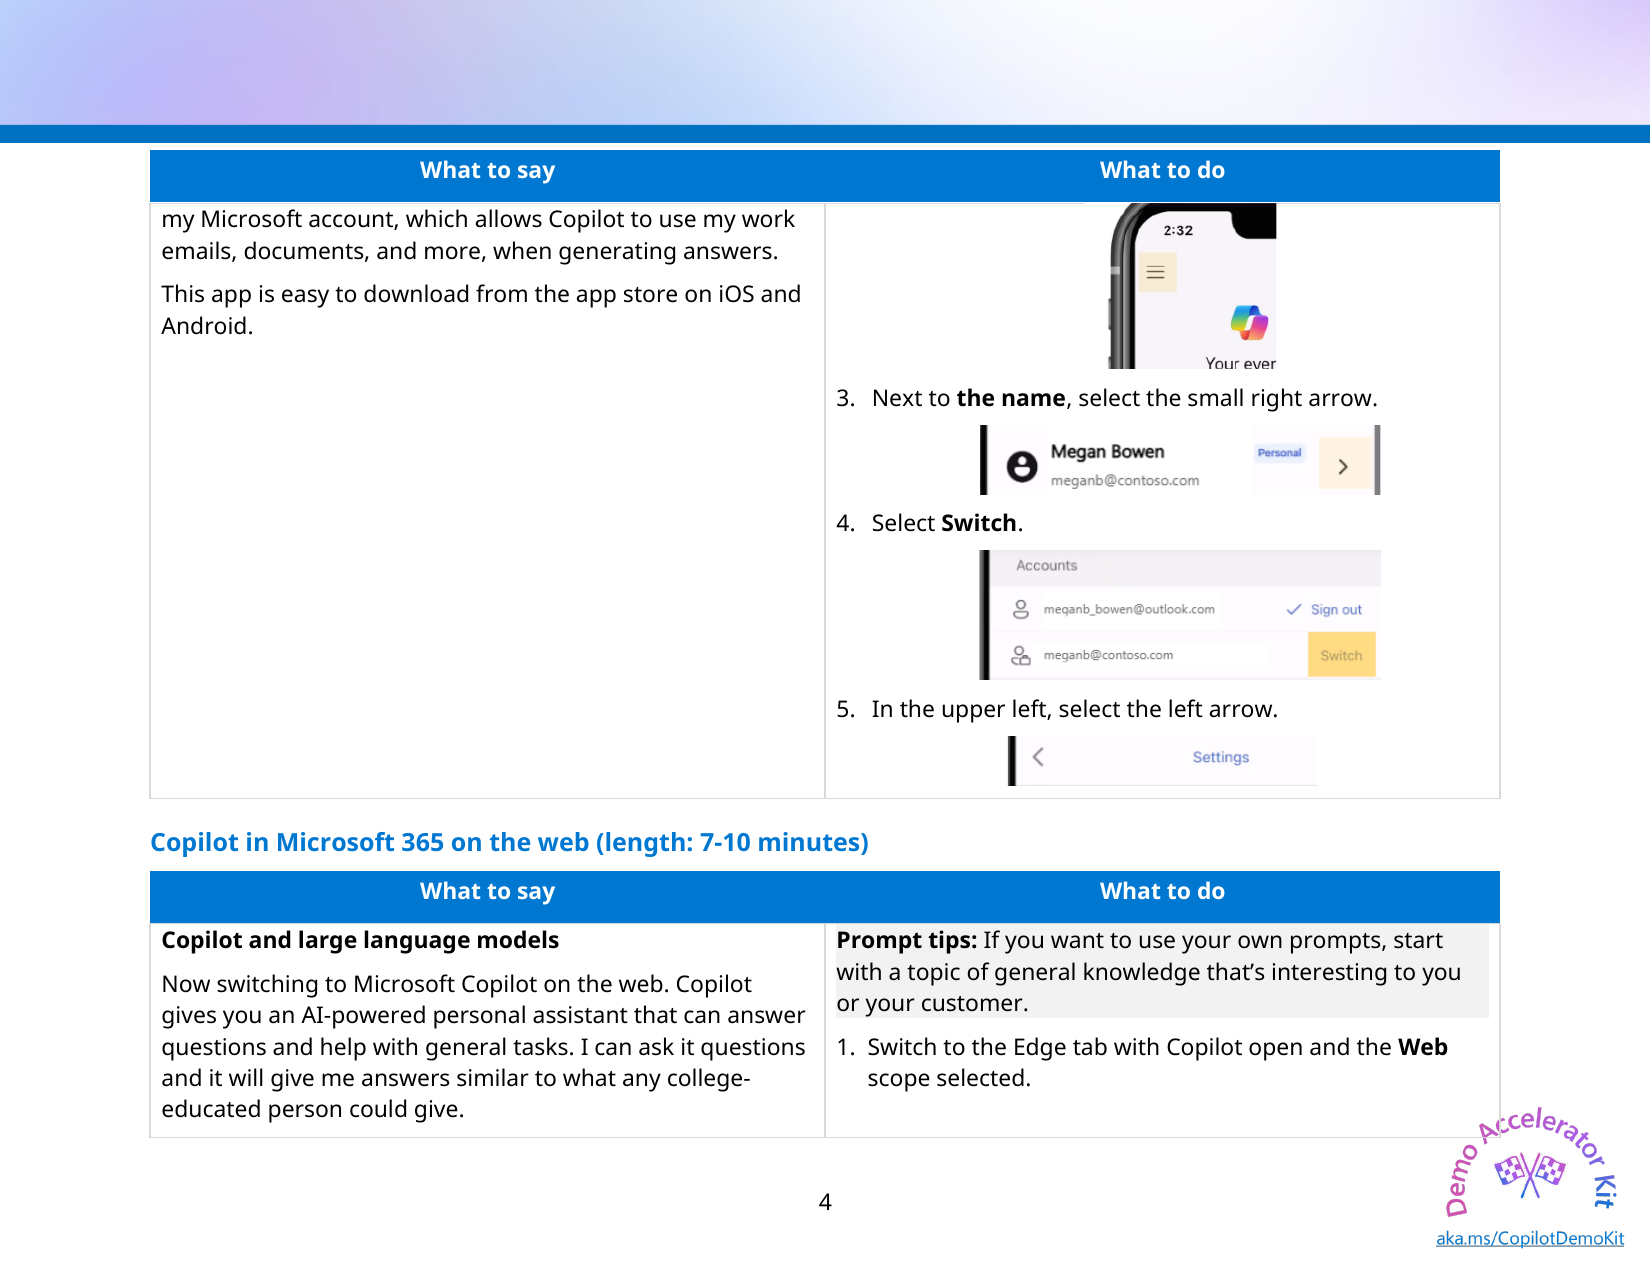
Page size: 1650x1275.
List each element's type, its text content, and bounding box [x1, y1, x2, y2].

picture [1007, 736, 1317, 786]
subtitle Copilot in Microsoft 365 on the web (length: 7-10 minutes) [150, 824, 1500, 858]
picture [1083, 203, 1277, 369]
picture [0, 0, 1650, 143]
table_header What to do [825, 150, 1500, 202]
picture [980, 425, 1381, 495]
picture [1426, 1107, 1635, 1264]
table_header What to do [825, 871, 1500, 923]
picture [979, 550, 1382, 680]
table_header What to say [150, 150, 825, 202]
table_header What to say [150, 871, 825, 923]
